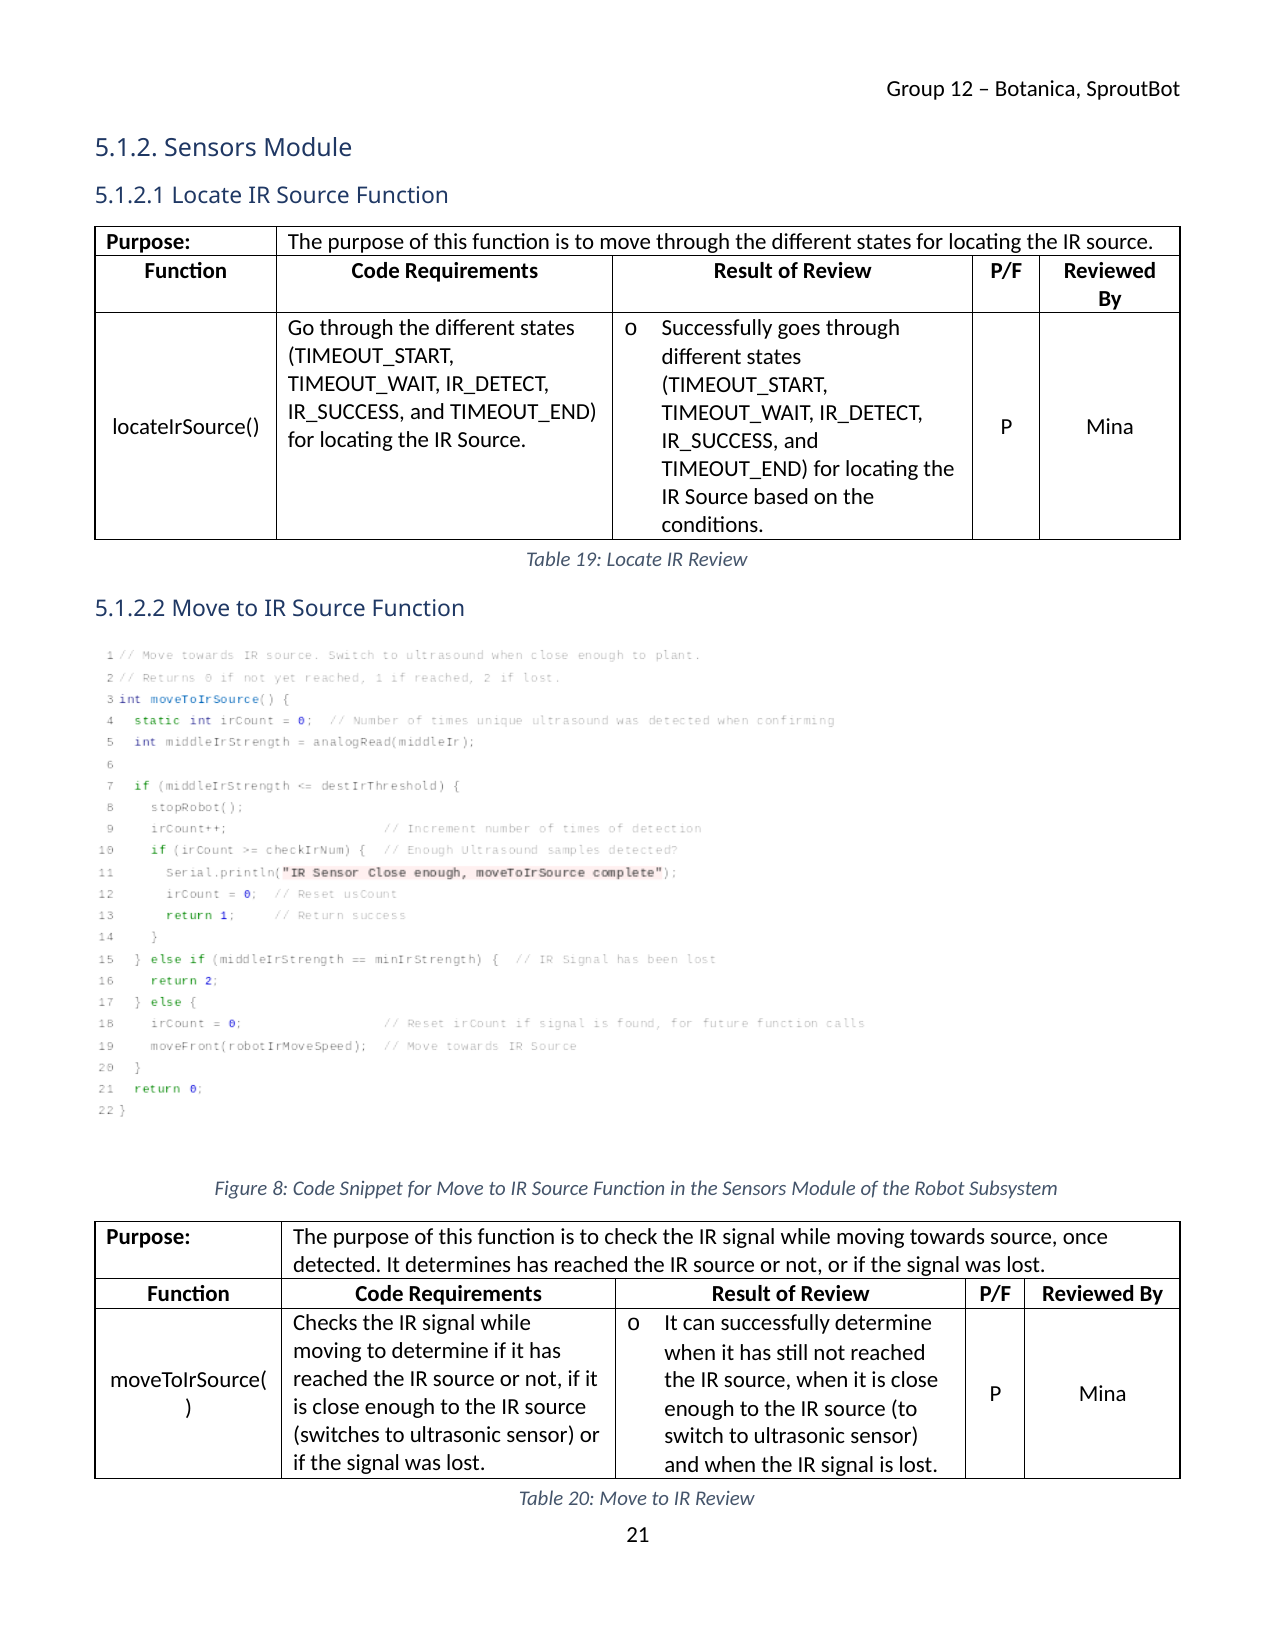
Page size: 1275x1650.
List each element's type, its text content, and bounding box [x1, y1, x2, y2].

table_cell Reviewed By [1040, 256, 1179, 312]
table_header Purpose: [96, 227, 276, 255]
table_header The purpose of this function is to check the IR signal while moving towards source, once detected. It determines has reached the IR source or not, or if the signal was lost. [282, 1222, 1179, 1278]
table_cell Function [96, 256, 276, 312]
table_cell P [966, 1309, 1024, 1478]
table_cell moveToIrSource() [96, 1309, 281, 1478]
table_cell P/F [973, 256, 1039, 312]
table_cell Function [96, 1279, 281, 1307]
table_cell Code Requirements [282, 1279, 615, 1307]
table_cell Code Requirements [277, 256, 612, 312]
table_cell Checks the IR signal while moving to determine if it has reached the IR source or not, if it is close enough to the IR source (switches to ultrasonic sensor) or if the signal was lost. [282, 1309, 615, 1478]
table_cell It can successfully determine when it has still not reached the IR source, when it is close enough to the IR source (to switch to ultrasonic sensor) and when the IR signal is lost. [616, 1309, 965, 1478]
table_cell Result of Review [613, 256, 972, 312]
table_cell locateIrSource() [96, 313, 276, 538]
subtitle 5.1.2.2 Move to IR Source Function [94, 592, 1181, 623]
subtitle 5.1.2. Sensors Module [94, 130, 1181, 164]
table_cell P [973, 313, 1039, 538]
table_cell Go through the different states (TIMEOUT_START, TIMEOUT_WAIT, IR_DETECT, IR_SUCCESS, and TIMEOUT_END) for locating the IR Source. [277, 313, 612, 538]
table_cell P/F [966, 1279, 1024, 1307]
table_cell Result of Review [616, 1279, 965, 1307]
table_header The purpose of this function is to move through the different states for locating the IR source. [277, 227, 1179, 255]
table_cell Successfully goes through different states (TIMEOUT_START, TIMEOUT_WAIT, IR_DETECT, IR_SUCCESS, and TIMEOUT_END) for locating the IR Source based on the conditions. [613, 313, 972, 538]
table_cell Mina [1025, 1309, 1179, 1478]
table_cell Reviewed By [1025, 1279, 1179, 1307]
table_cell Mina [1040, 313, 1179, 538]
subtitle 5.1.2.1 Locate IR Source Function [94, 179, 1181, 210]
table_header Purpose: [96, 1222, 281, 1278]
